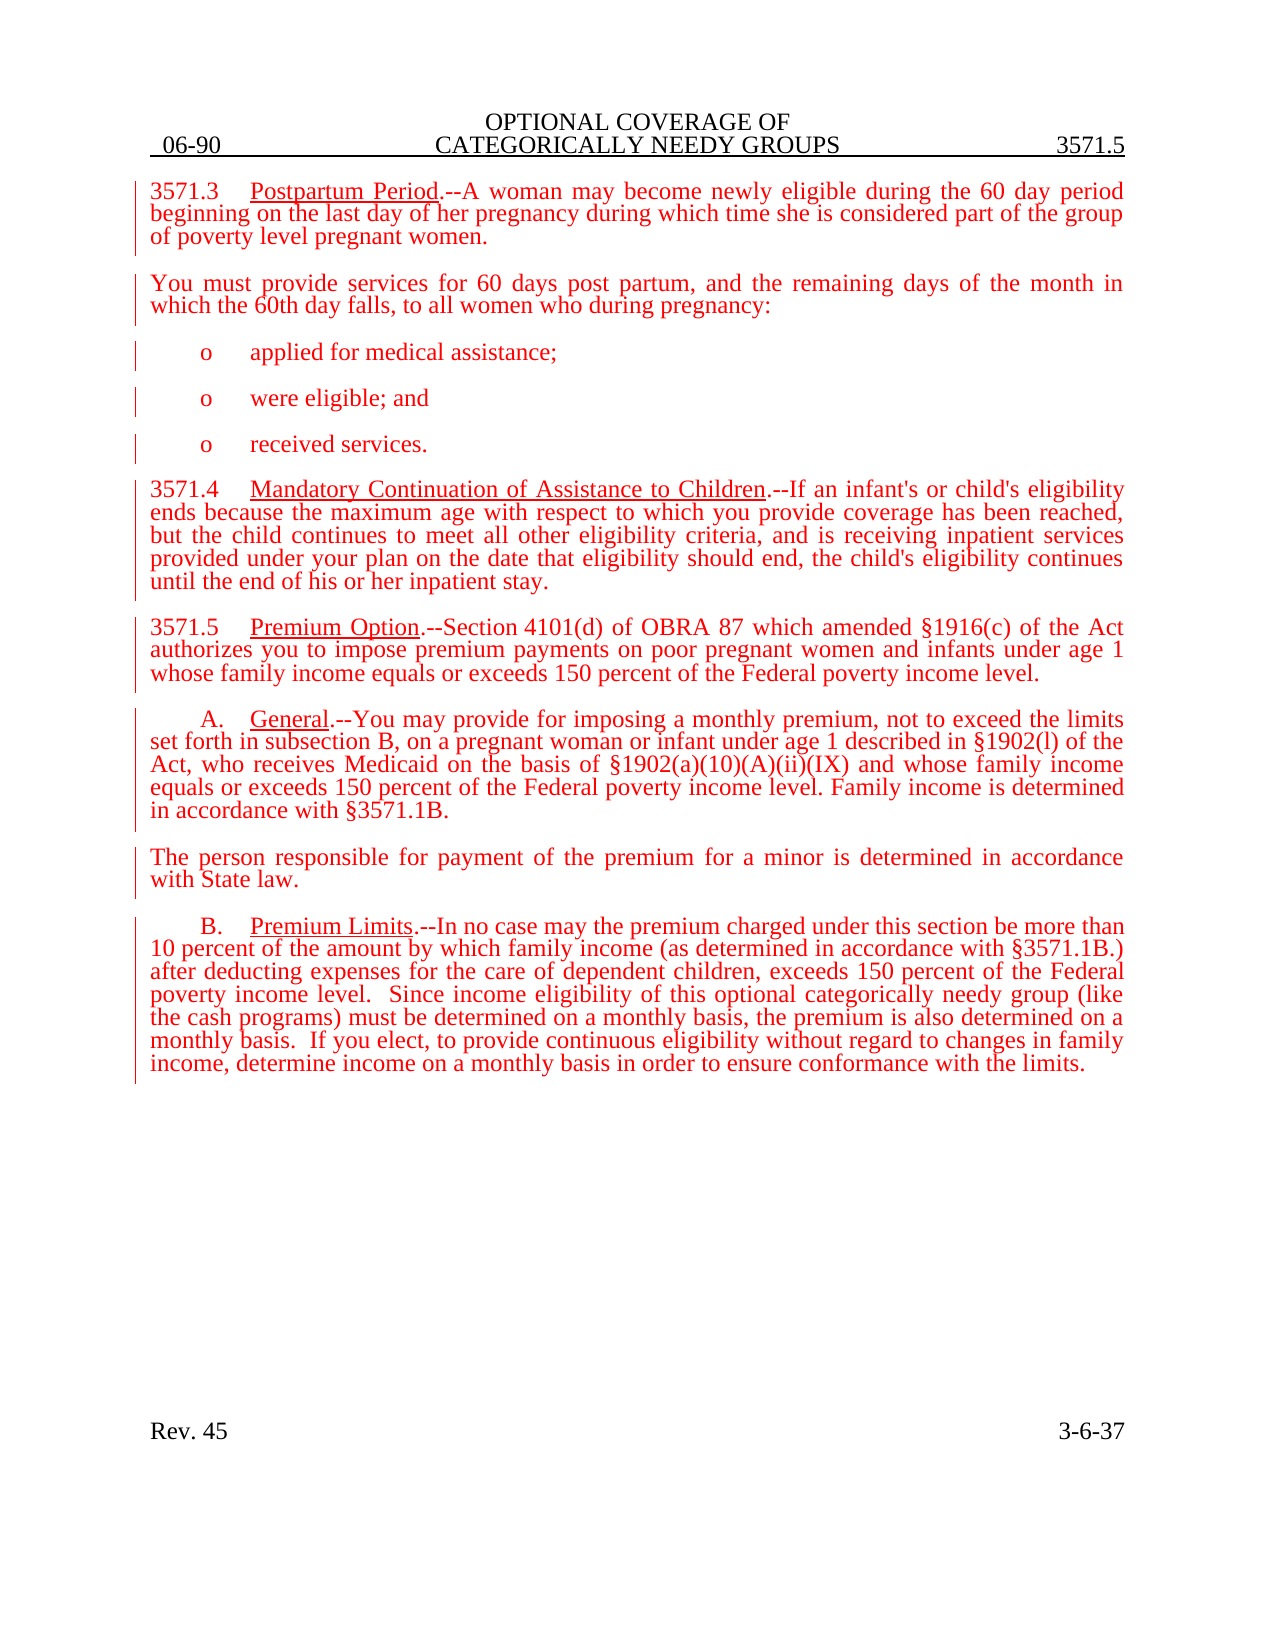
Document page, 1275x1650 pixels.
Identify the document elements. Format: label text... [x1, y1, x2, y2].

text A. General.--You may provide for imposing a monthly premium, not to exceed the limits set forth in subsection B, on a pregnant woman or infant under age 1 described in §1902(l) of the Act, who receives Medicaid on the basis of §1902(a)(10)(A)(ii)(IX) and whose family income equals or exceeds 150 percent of the Federal poverty income level. Family income is determined in accordance with §3571.1B. [150, 709, 1125, 824]
text 3571.5 Premium Option.--Section 4101(d) of OBRA 87 which amended §1916(c) of the Act authorizes you to impose premium payments on poor pregnant women and infants under age 1 whose family income equals or exceeds 150 percent of the Federal poverty income level. [150, 617, 1125, 686]
text 3571.4 Mandatory Continuation of Assistance to Children.--If an infant's or child's eligibility ends because the maximum age with respect to which you provide coverage has been reached, but the child continues to meet all other eligibility criteria, and is receiving inpatient services provided under your plan on the date that eligibility should end, the child's eligibility continues until the end of his or her inpatient stay. [150, 479, 1125, 594]
text 06-90 CATEGORICALLY NEEDY GROUPS 3571.5 [150, 135, 1125, 155]
text B. Premium Limits.--In no case may the premium charged under this section be more than 10 percent of the amount by which family income (as determined in accordance with §3571.1B.) after deducting expenses for the care of dependent children, exceeds 150 percent of the Federal poverty income level. Since income eligibility of this optional categorically needy group (like the cash programs) must be determined on a monthly basis, the premium is also determined on a monthly basis. If you elect, to provide continuous eligibility without regard to changes in family income, determine income on a monthly basis in order to ensure conformance with the limits. [150, 916, 1125, 1077]
text 3571.3 Postpartum Period.--A woman may become newly eligible during the 60 day period beginning on the last day of her pregnancy during which time she is considered part of the group of poverty level pregnant women. [150, 181, 1125, 250]
text o were eligible; and [150, 388, 1125, 411]
text o applied for medical assistance; [150, 342, 1125, 365]
text Rev. 45 3-6-37 [150, 1421, 1125, 1444]
text The person responsible for payment of the premium for a minor is determined in accordance with State law. [150, 847, 1125, 893]
text OPTIONAL COVERAGE OF [150, 112, 1125, 135]
text o received services. [150, 434, 1125, 457]
text You must provide services for 60 days post partum, and the remaining days of the month in which the 60th day falls, to all women who during pregnancy: [150, 273, 1125, 319]
